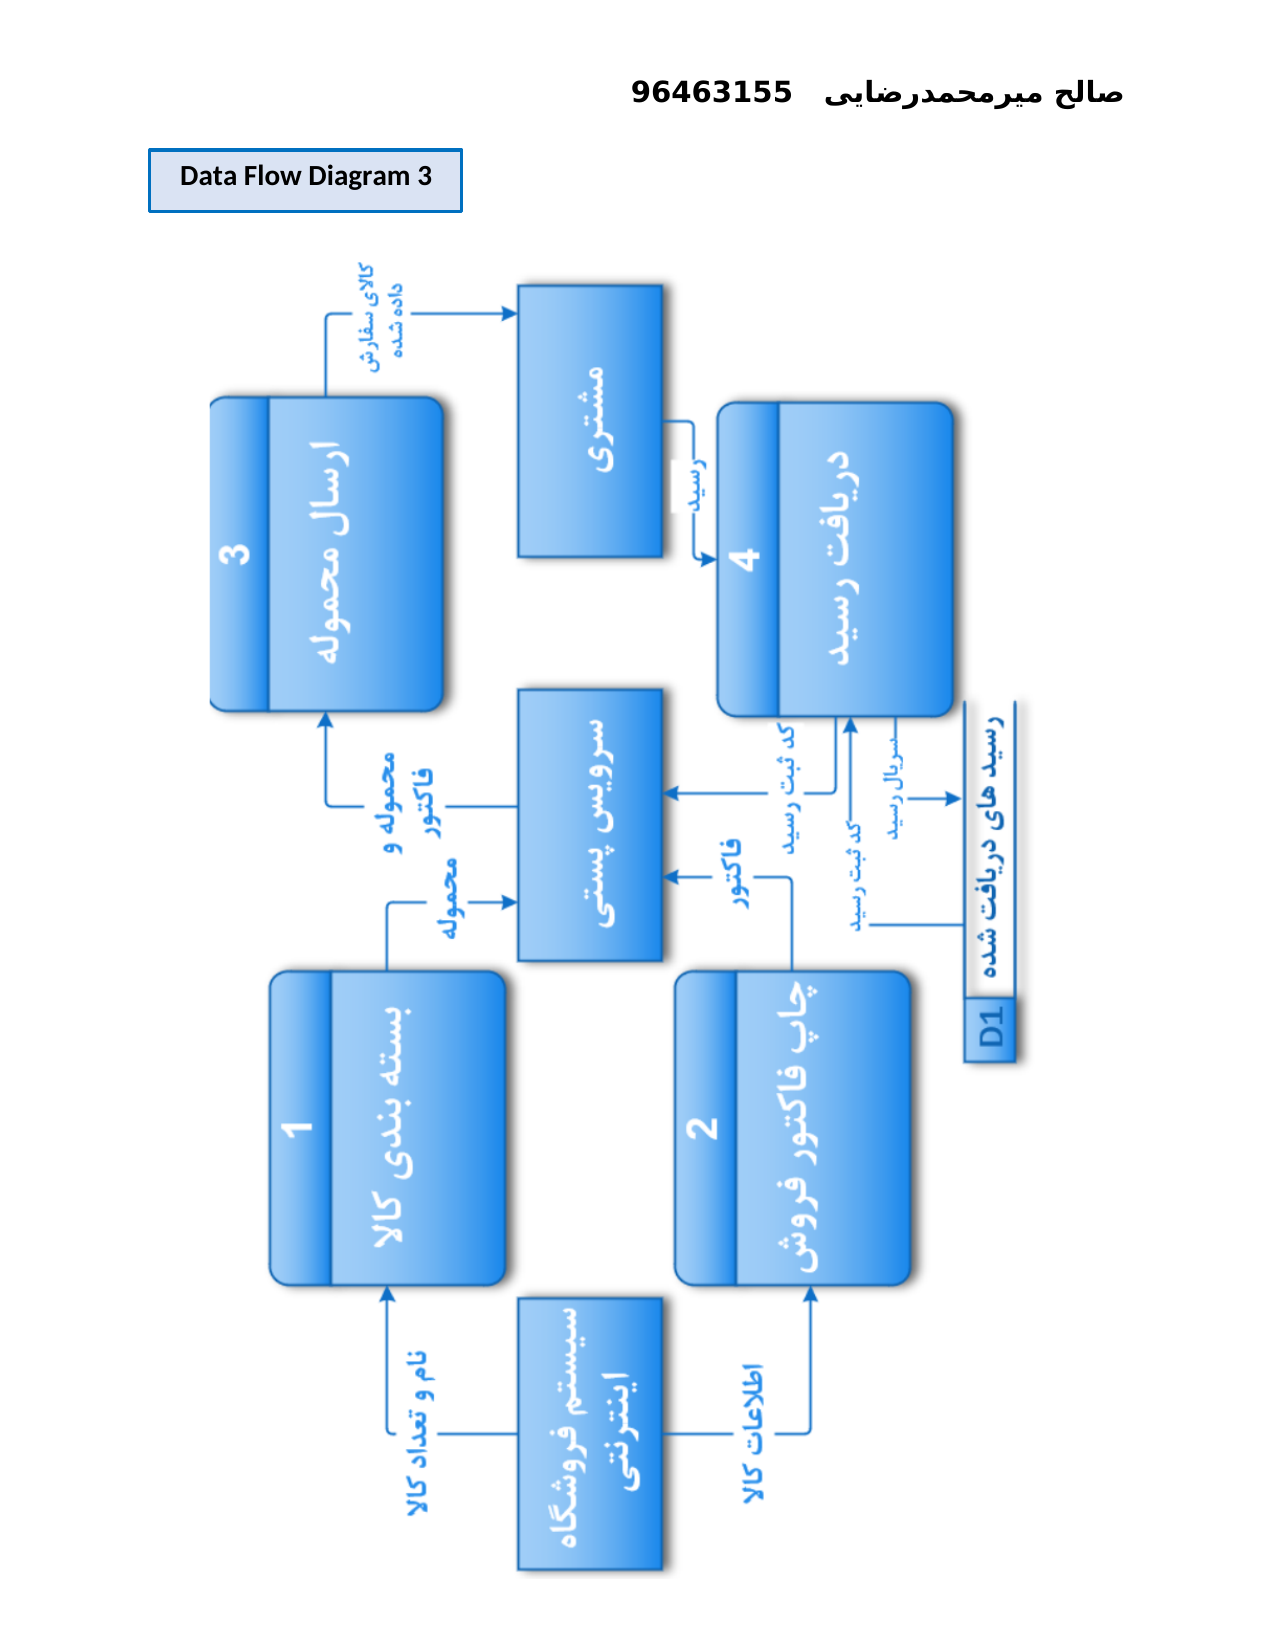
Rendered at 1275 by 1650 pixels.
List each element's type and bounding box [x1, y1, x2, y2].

picture [210, 256, 1036, 1578]
